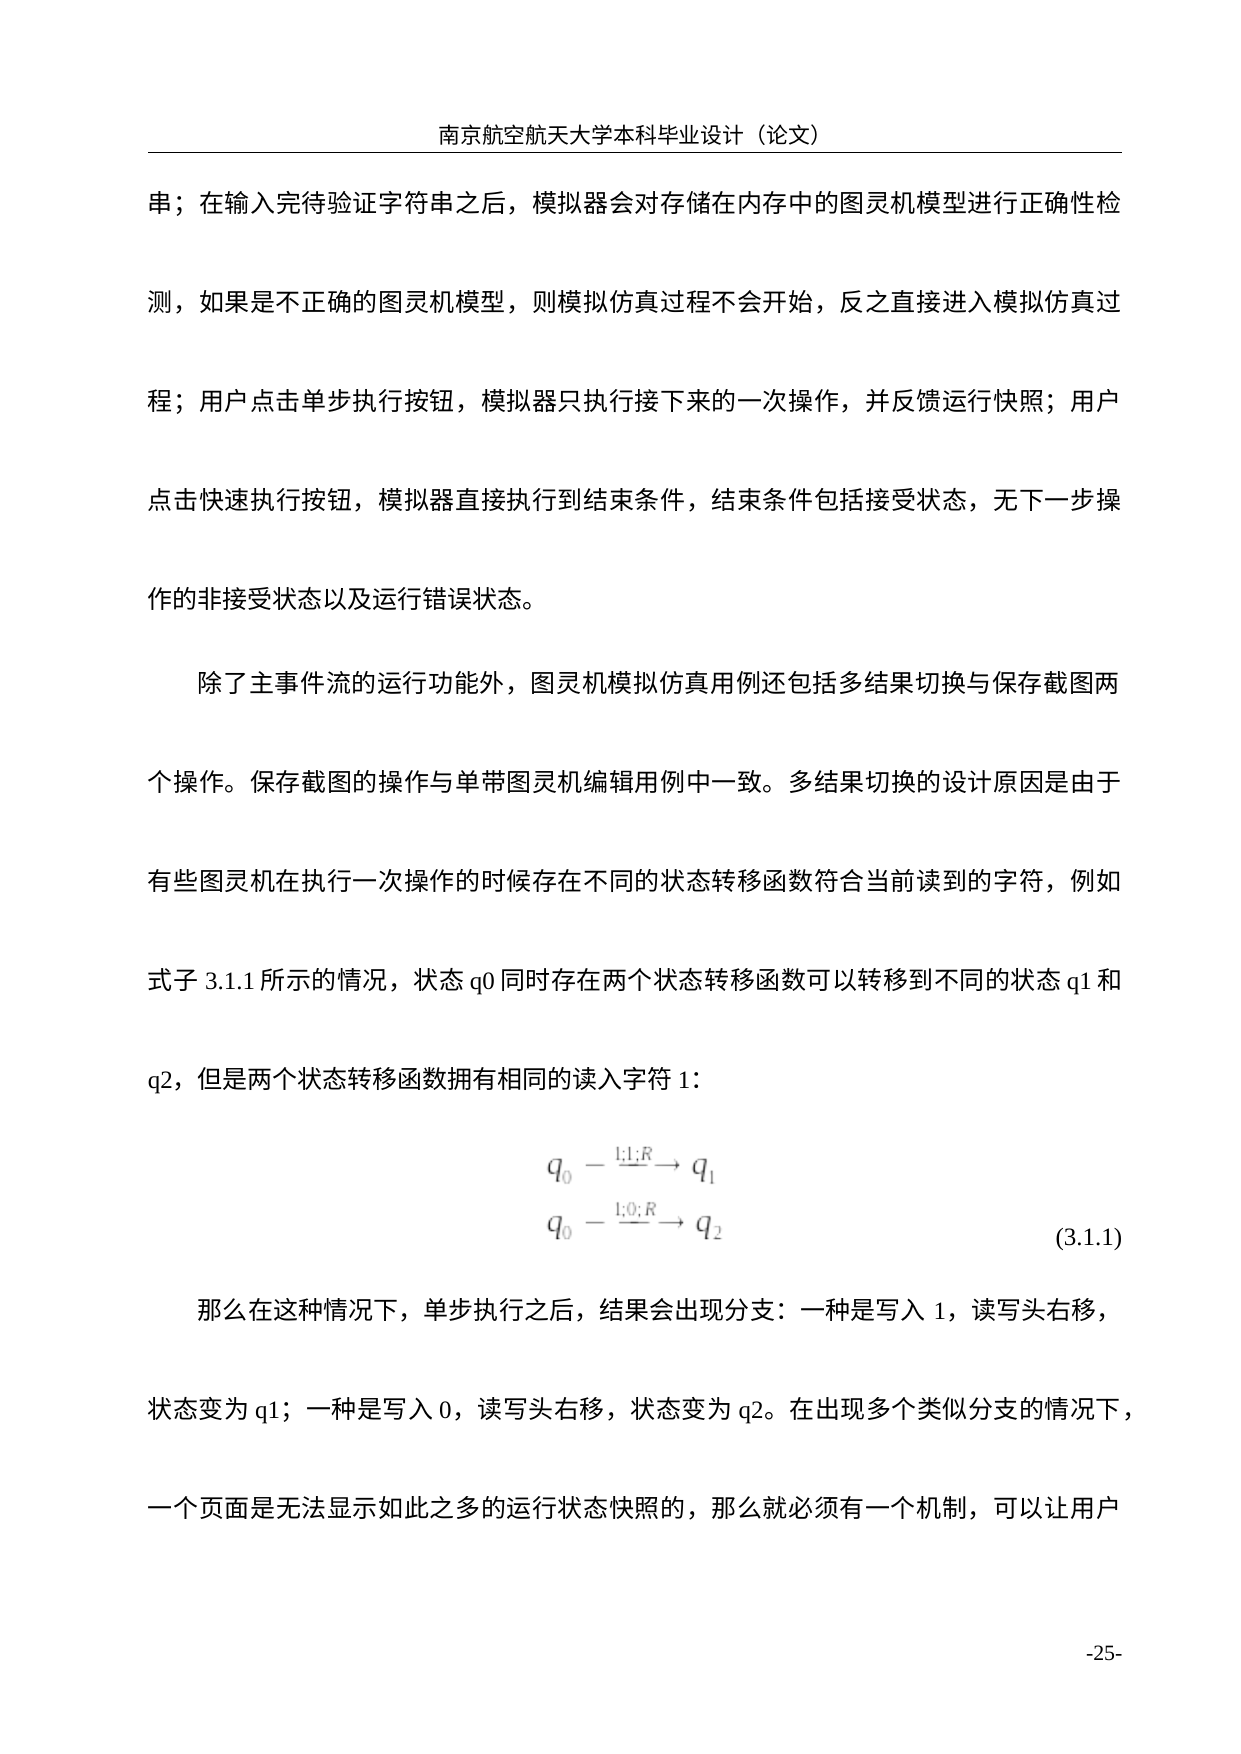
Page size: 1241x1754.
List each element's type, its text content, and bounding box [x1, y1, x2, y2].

text (3.1.1) [148, 1129, 1122, 1261]
text 除了主事件流的运行功能外，图灵机模拟仿真用例还包括多结果切换与保存截图两个操作。保存截图的操作与单带图灵机编辑用例中一致。多结果切换的设计原因是由于有些图灵机在执行一次操作的时候存在不同的状态转移函数符合当前读到的字符，例如式子 3.1.1所示的情况，状态q0同时存在两个状态转移函数可以转移到不同的状态q1和q2，但是两个状态转移函数拥有相同的读入字符1： [148, 648, 1122, 1111]
